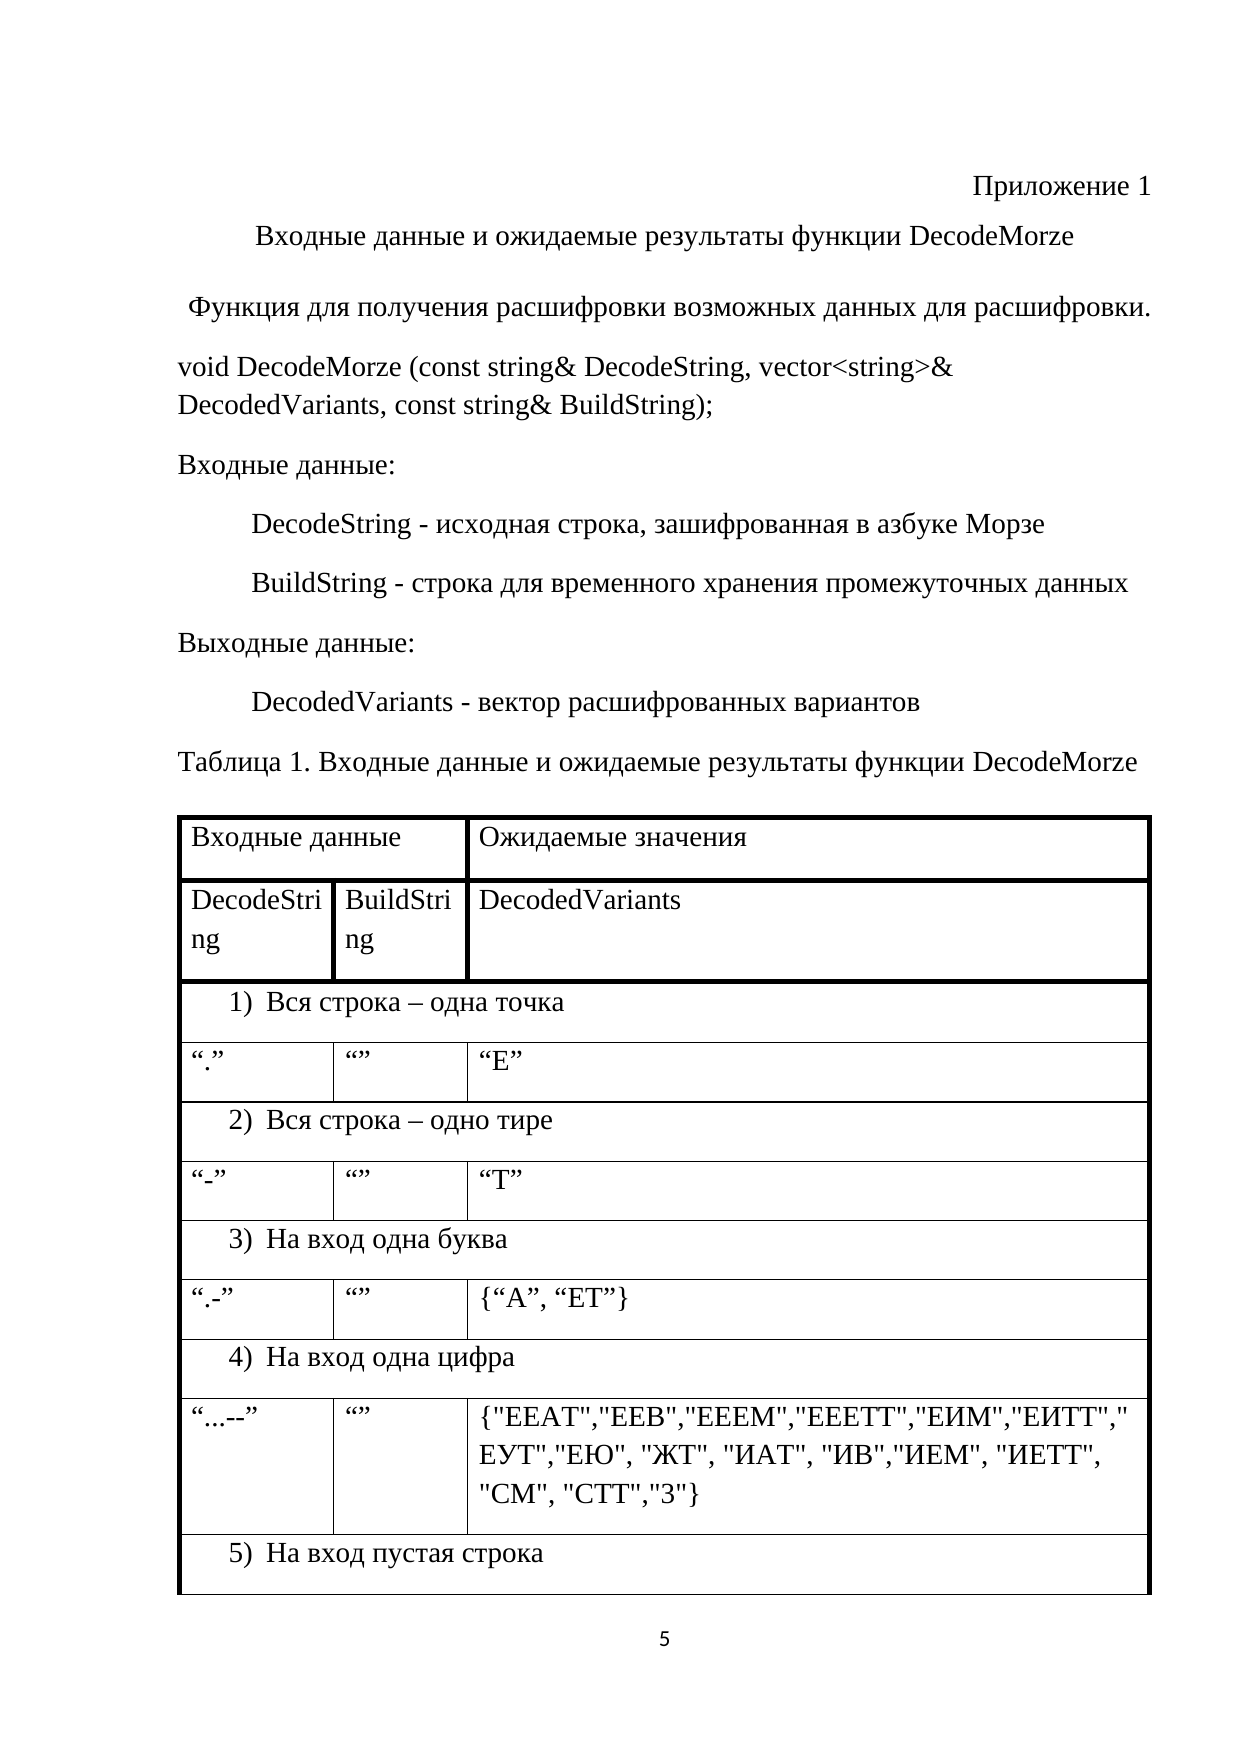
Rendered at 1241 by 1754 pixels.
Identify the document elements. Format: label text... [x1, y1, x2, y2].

text Выходные данные: [177, 625, 1152, 658]
table_cell “” [334, 1162, 467, 1220]
table_cell “” [334, 1399, 467, 1534]
table_cell На вход пустая строка [182, 1535, 1147, 1593]
table_cell На вход одна цифра [182, 1340, 1147, 1398]
table_cell “...--” [182, 1399, 333, 1534]
table_cell “.” [182, 1043, 333, 1101]
text Таблица 1. Входные данные и ожидаемые результаты функции DecodeMorze [177, 744, 1152, 777]
subtitle Приложение 1 [177, 168, 1152, 202]
table_cell DecodedVariants [470, 883, 1147, 979]
table_header Ожидаемые значения [470, 820, 1147, 878]
text Входные данные: [177, 447, 1152, 480]
table_header Входные данные [182, 820, 465, 878]
table_cell BuildString [336, 883, 465, 979]
table_cell “Е” [468, 1043, 1147, 1101]
table_cell {"ЕЕАТ","ЕЕВ","ЕЕЕМ","ЕЕЕТТ","ЕИМ","ЕИТТ","ЕУТ","ЕЮ", "ЖТ", "ИАТ", "ИВ","ИЕМ", "ИЕТТ", "СМ", "СТТ","3"} [468, 1399, 1147, 1534]
text Входные данные и ожидаемые результаты функции DecodeMorze [177, 218, 1152, 252]
text BuildString - строка для временного хранения промежуточных данных [177, 566, 1152, 599]
table_cell “Т” [468, 1162, 1147, 1220]
table_cell “-” [182, 1162, 333, 1220]
text void DecodeMorze (const string& DecodeString, vector<string>& DecodedVariants, const string& BuildString); [177, 349, 1152, 421]
table_cell Вся строка – одно тире [182, 1103, 1147, 1161]
table_cell {“A”, “ЕТ”} [468, 1280, 1147, 1338]
table_cell “” [334, 1043, 467, 1101]
text DecodeString - исходная строка, зашифрованная в азбуке Морзе [177, 506, 1152, 540]
table_cell “.-” [182, 1280, 333, 1338]
table_cell “” [334, 1280, 467, 1338]
text Функция для получения расшифровки возможных данных для расшифровки. [177, 289, 1152, 323]
table_cell Вся строка – одна точка [182, 984, 1147, 1042]
table_cell DecodeString [182, 883, 331, 979]
table_cell На вход одна буква [182, 1221, 1147, 1279]
text DecodedVariants - вектор расшифрованных вариантов [177, 684, 1152, 718]
